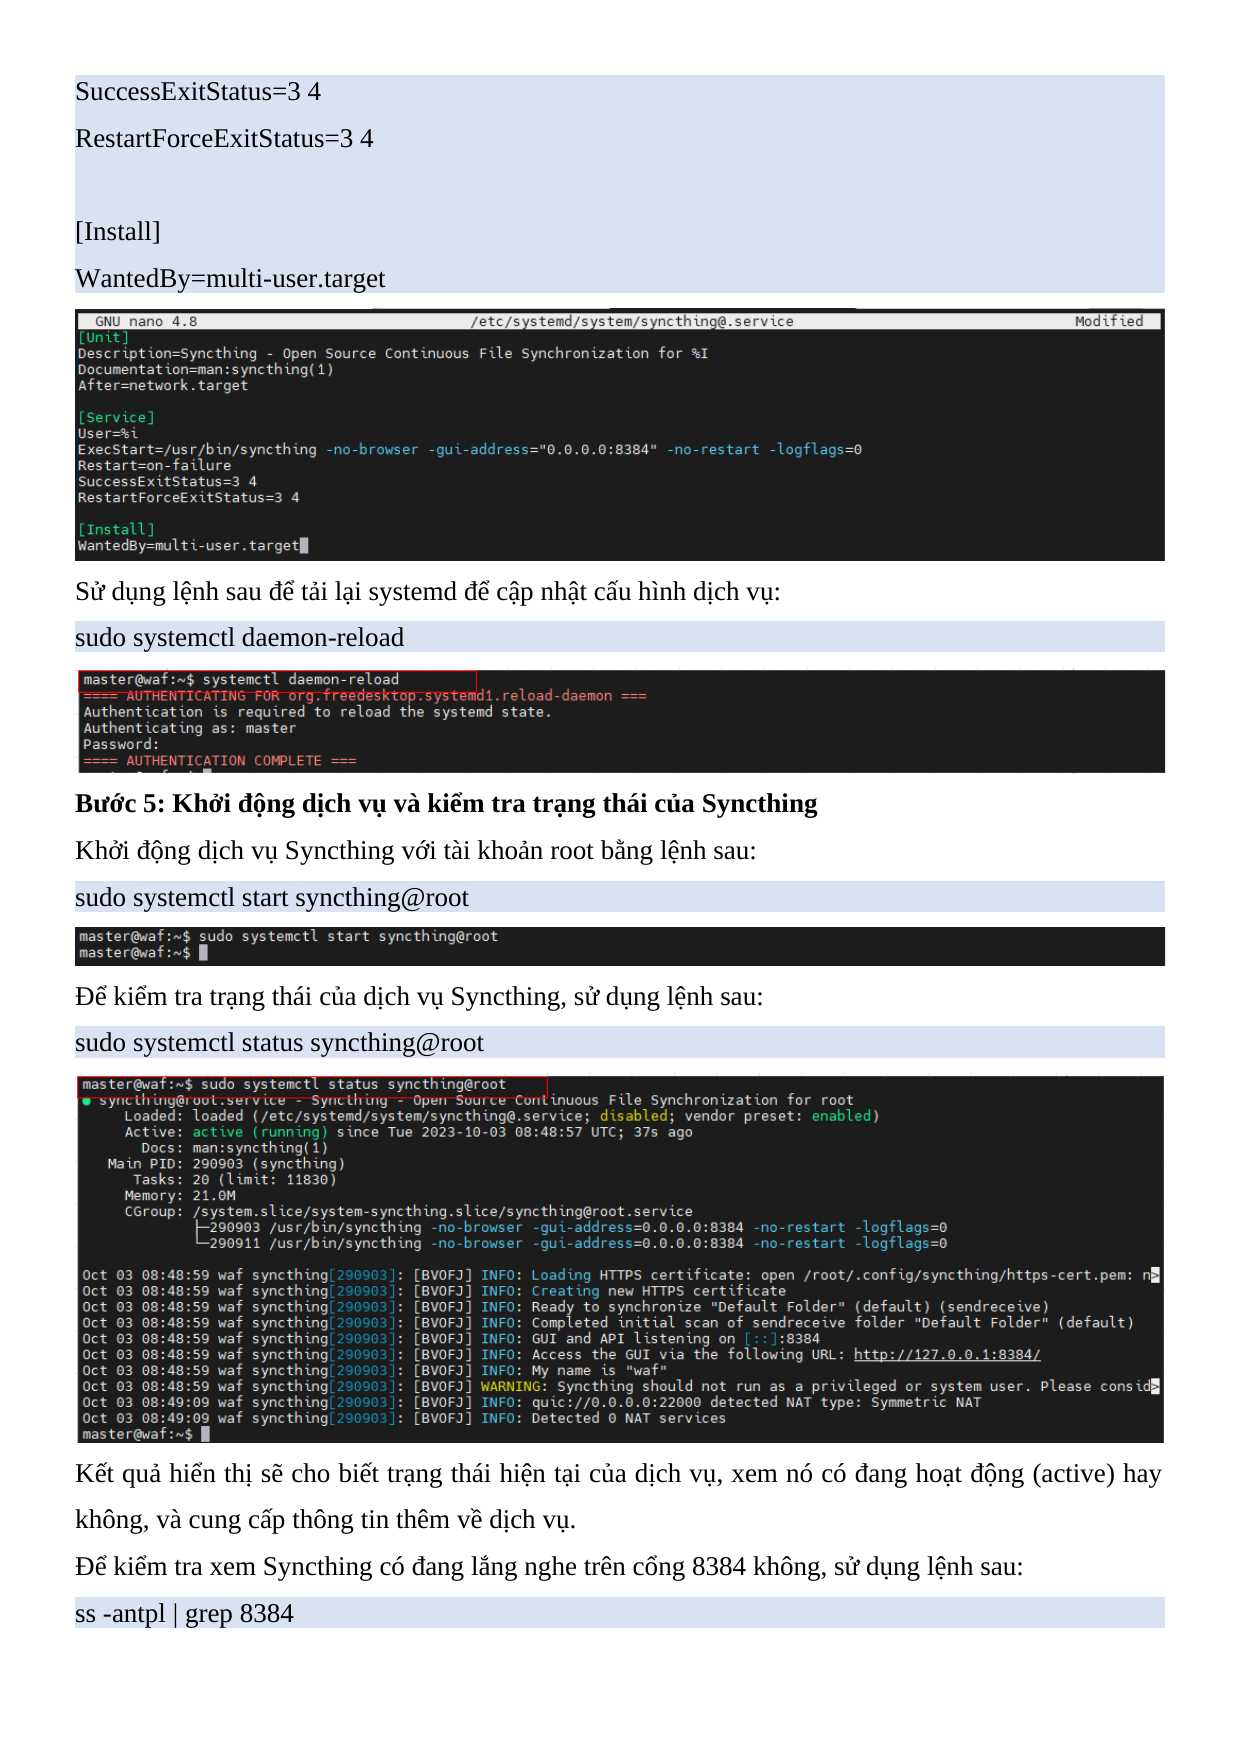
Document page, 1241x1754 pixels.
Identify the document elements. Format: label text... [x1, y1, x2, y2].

text sudo systemctl start syncthing@root [75, 881, 1165, 912]
text sudo systemctl status syncthing@root [75, 1026, 1165, 1058]
text Kết quả hiển thị sẽ cho biết trạng thái hiện tại của dịch vụ, xem nó có đang hoạt động (active) hay không, và cung cấp thông tin thêm về dịch vụ. [75, 1457, 1165, 1535]
text ss -antpl | grep 8384 [75, 1597, 1165, 1628]
picture [75, 927, 1166, 966]
text RestartForceExitStatus=3 4 [75, 122, 1165, 153]
text Để kiểm tra xem Syncthing có đang lắng nghe trên cổng 8384 không, sử dụng lệnh sau: [75, 1550, 1165, 1581]
picture [75, 1073, 1166, 1443]
text Bước 5: Khởi động dịch vụ và kiểm tra trạng thái của Syncthing [75, 787, 1165, 818]
text WantedBy=multi-user.target [75, 262, 1165, 293]
text Khởi động dịch vụ Syncthing với tài khoản root bằng lệnh sau: [75, 834, 1165, 865]
text [Install] [75, 215, 1165, 246]
picture [75, 667, 1166, 774]
text SuccessExitStatus=3 4 [75, 75, 1165, 106]
picture [75, 308, 1166, 561]
text Để kiểm tra trạng thái của dịch vụ Syncthing, sử dụng lệnh sau: [75, 980, 1165, 1011]
text sudo systemctl daemon-reload [75, 621, 1165, 652]
text Sử dụng lệnh sau để tải lại systemd để cập nhật cấu hình dịch vụ: [75, 574, 1165, 606]
